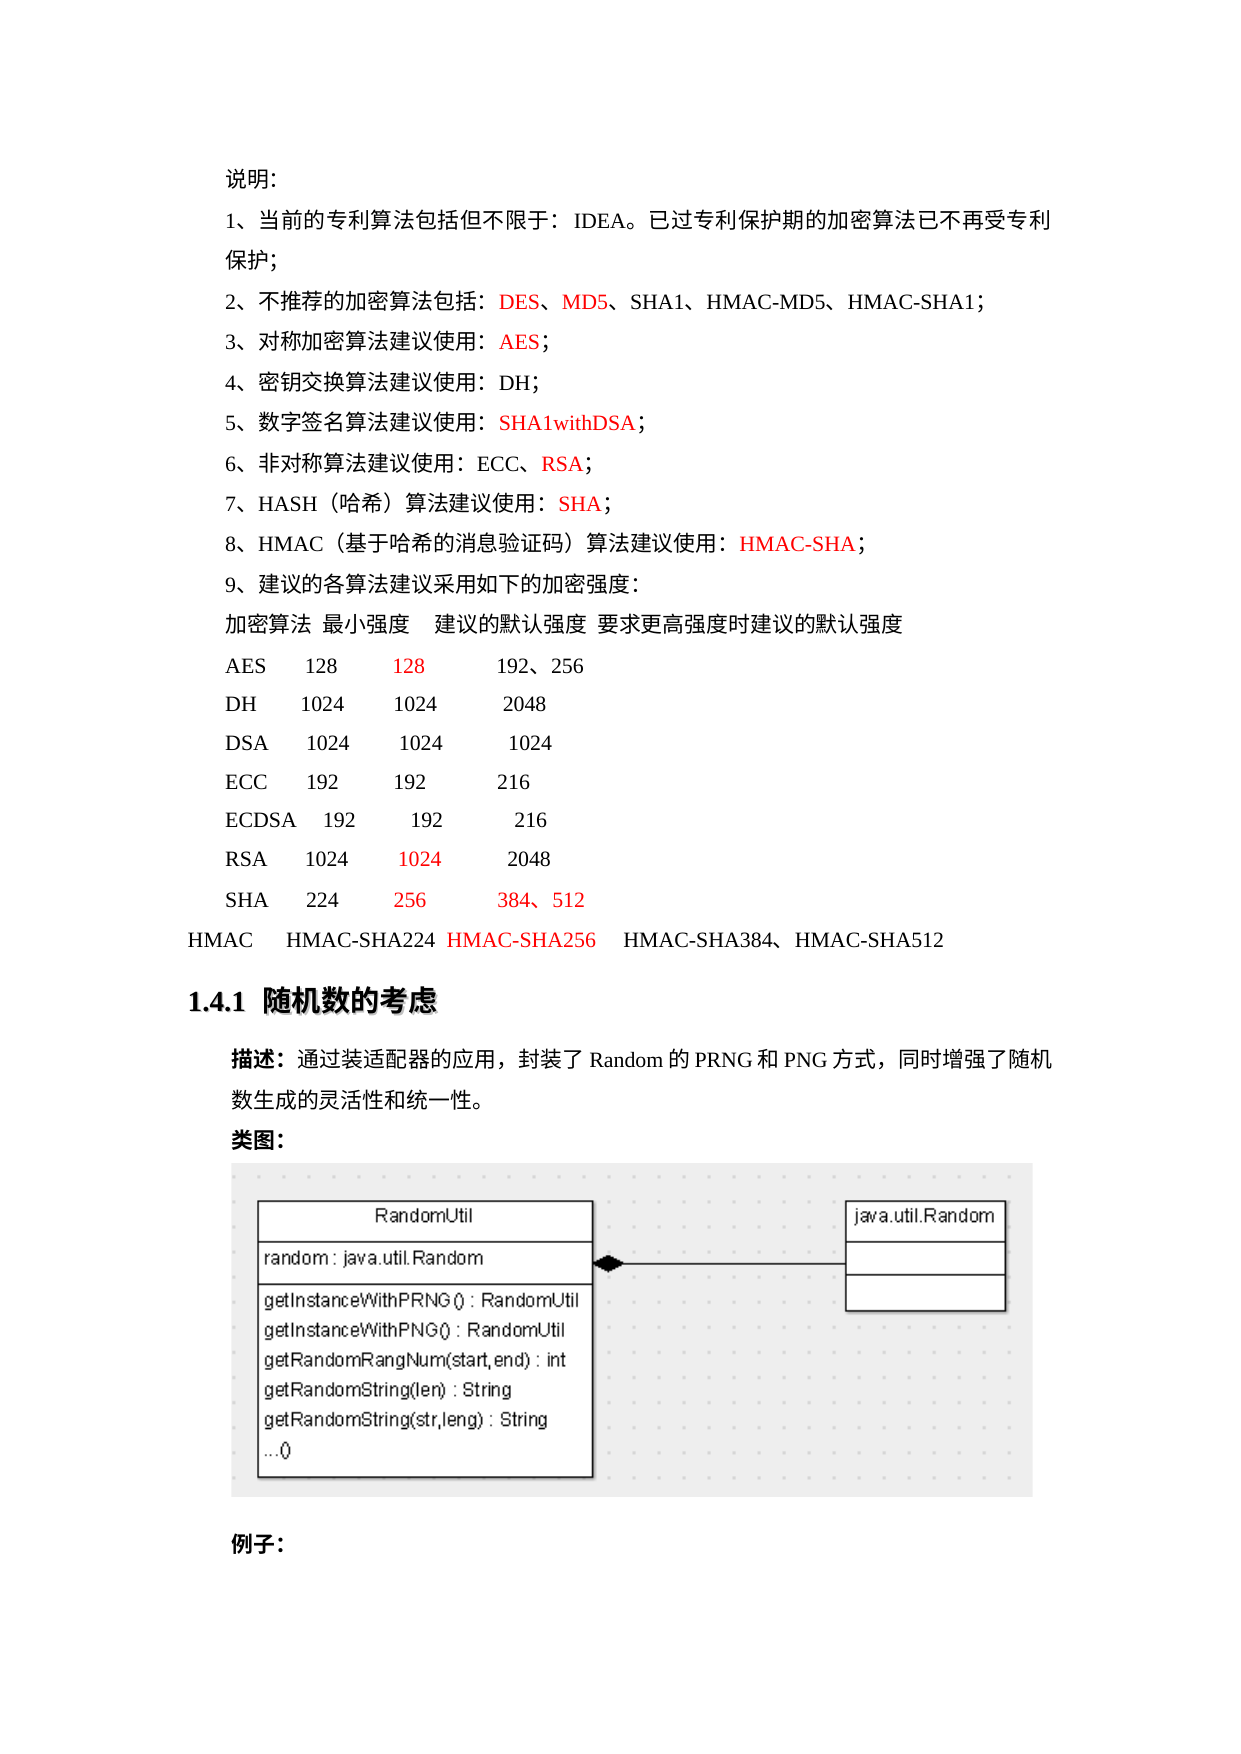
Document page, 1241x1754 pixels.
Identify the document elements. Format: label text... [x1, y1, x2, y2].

text 5、数字签名算法建议使用：SHA1withDSA； [225, 405, 1053, 437]
text 加密算法 最小强度 建议的默认强度 要求更高强度时建议的默认强度 [225, 607, 1053, 639]
text 9、建议的各算法建议采用如下的加密强度： [225, 566, 1053, 599]
text ECDSA 192 192 216 [225, 804, 1053, 836]
text 6、非对称算法建议使用：ECC、RSA； [225, 445, 1053, 478]
text 4、密钥交换算法建议使用：DH； [225, 364, 1053, 397]
text 描述：通过装适配器的应用，封装了Random的PRNG和PNG方式，同时增强了随机数生成的灵活性和统一性。 [231, 1042, 1053, 1115]
text 说明： [225, 162, 1053, 194]
text 8、HMAC（基于哈希的消息验证码）算法建议使用：HMAC-SHA； [225, 526, 1053, 558]
text 类图： [231, 1123, 1053, 1155]
text 2、不推荐的加密算法包括：DES、MD5、SHA1、HMAC-MD5、HMAC-SHA1； [225, 283, 1053, 316]
subtitle 随机数的考虑 [187, 966, 1053, 1031]
text 3、对称加密算法建议使用：AES； [225, 324, 1053, 356]
picture [231, 1163, 1033, 1497]
text ECC 192 192 216 [225, 765, 1053, 798]
text 7、HASH（哈希）算法建议使用：SHA； [225, 486, 1053, 518]
text 1、当前的专利算法包括但不限于：IDEA。已过专利保护期的加密算法已不再受专利保护； [225, 202, 1053, 276]
text RSA 1024 1024 2048 [225, 843, 1053, 875]
text SHA 224 256 384、512 [225, 881, 1053, 914]
text DSA 1024 1024 1024 [225, 726, 1053, 759]
text 例子： [231, 1527, 1053, 1559]
text AES 128 128 192、256 [225, 647, 1053, 680]
text DH 1024 1024 2048 [225, 688, 1053, 720]
text HMAC HMAC-SHA224 HMAC-SHA256 HMAC-SHA384、HMAC-SHA512 [187, 922, 1053, 954]
